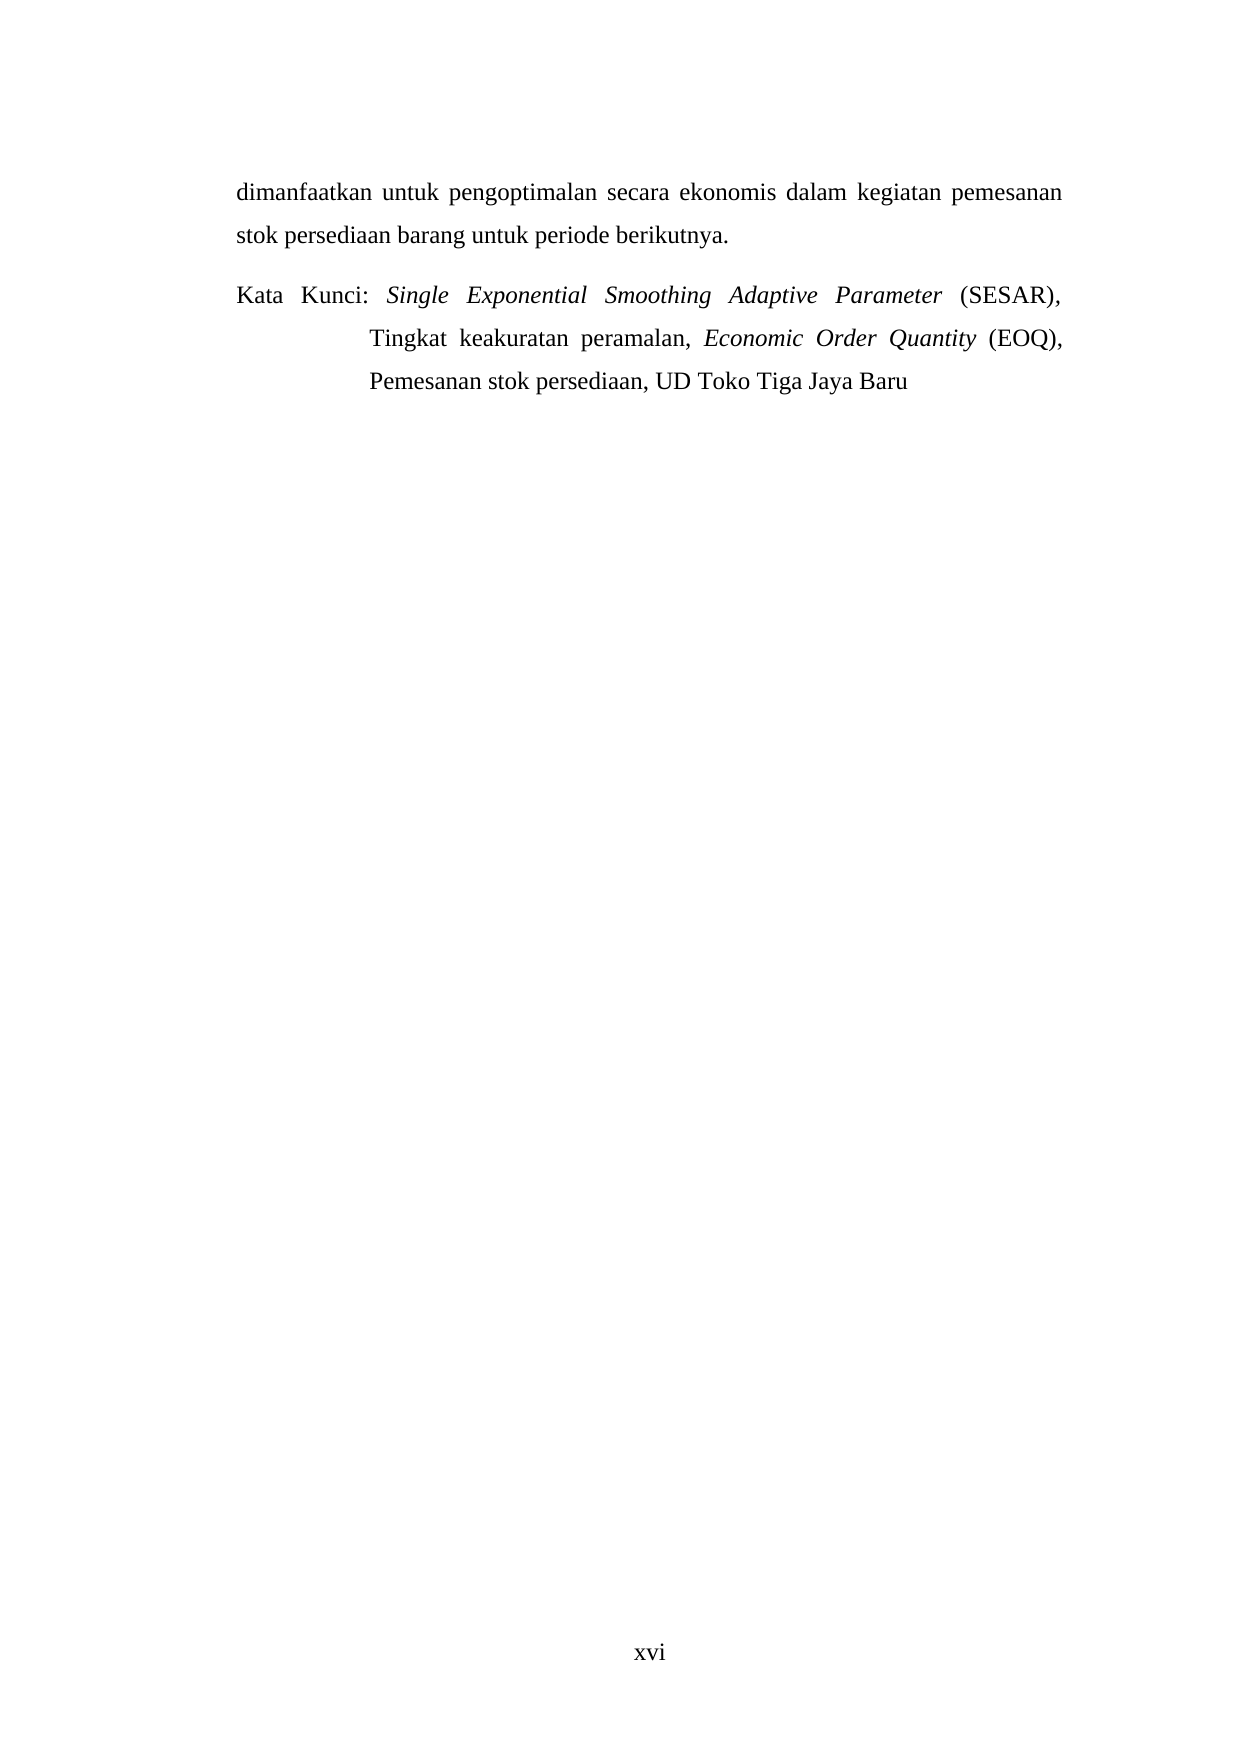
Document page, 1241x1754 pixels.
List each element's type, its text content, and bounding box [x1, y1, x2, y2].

text Kata Kunci: Single Exponential Smoothing Adaptive Parameter (SESAR), Tingkat keakuratan peramalan, Economic Order Quantity (EOQ), Pemesanan stok persediaan, UD Toko Tiga Jaya Baru [236, 280, 1063, 395]
